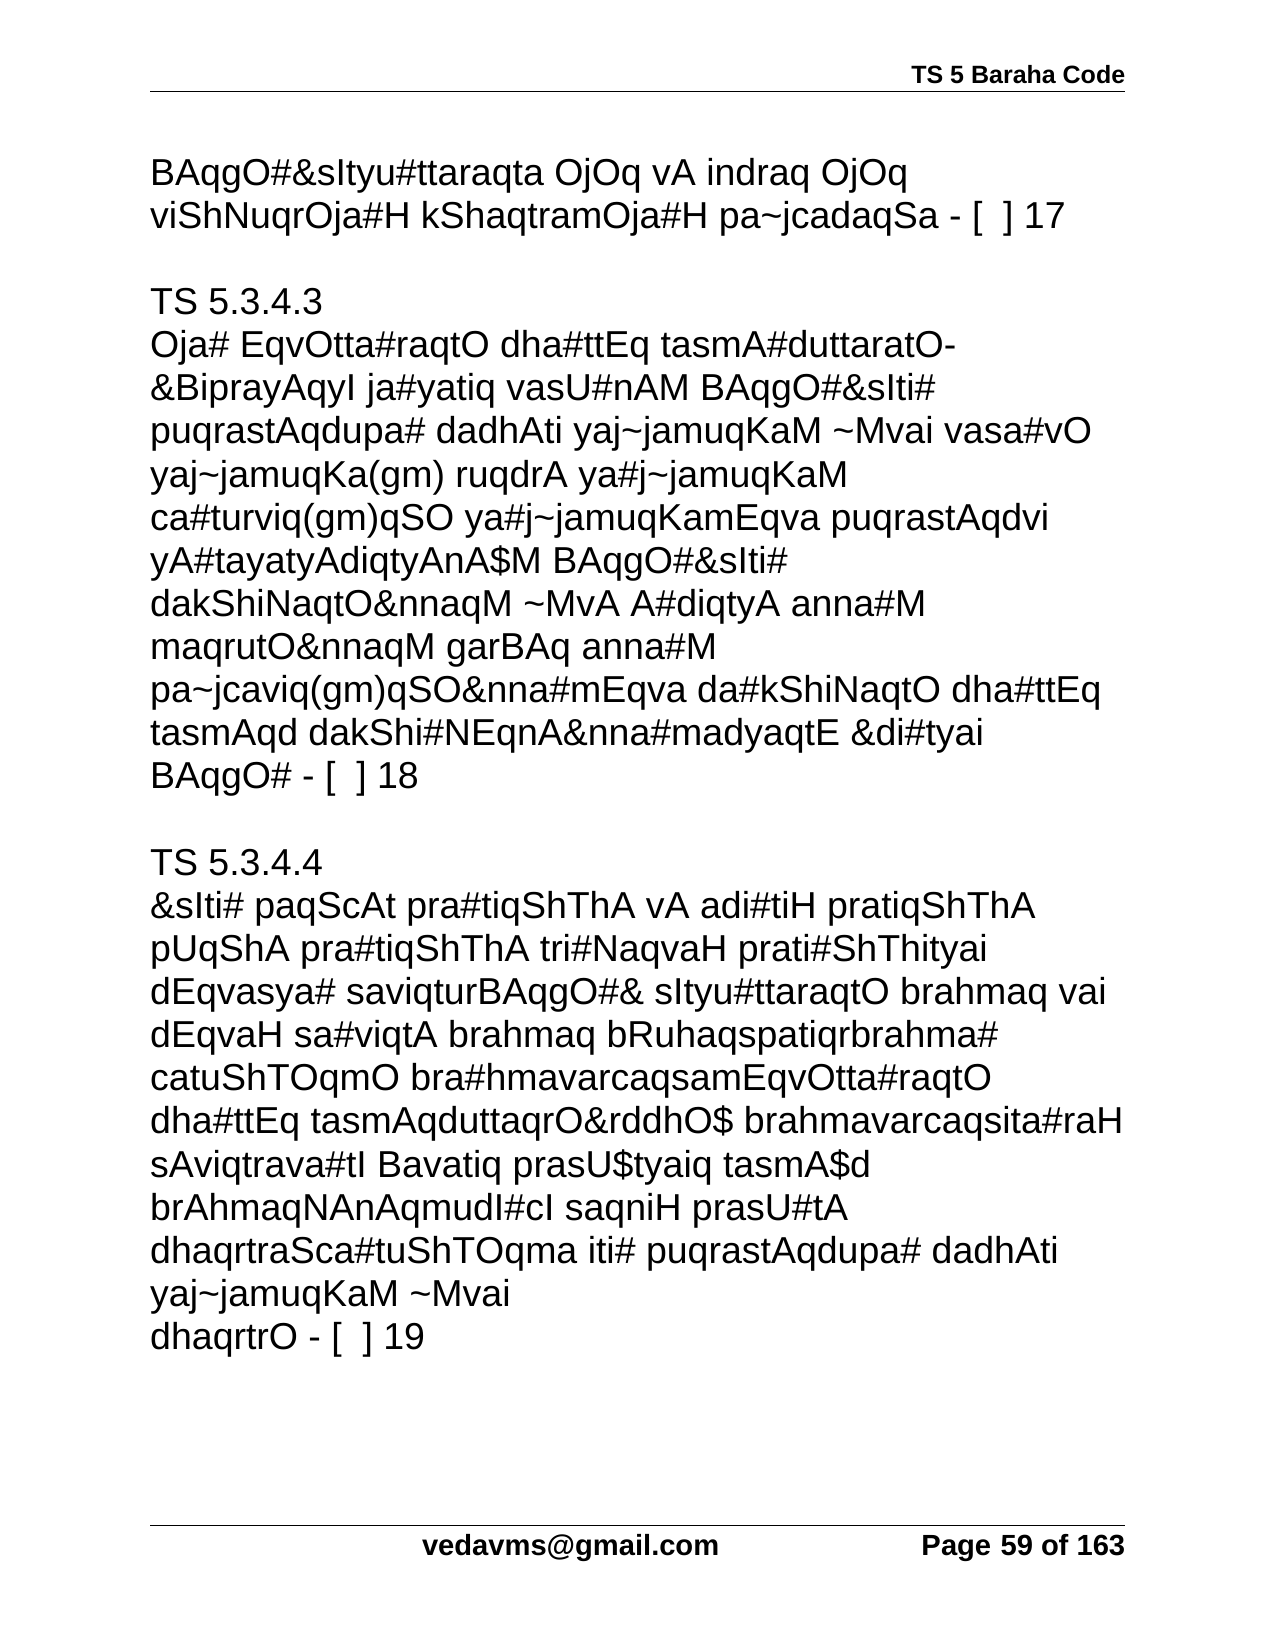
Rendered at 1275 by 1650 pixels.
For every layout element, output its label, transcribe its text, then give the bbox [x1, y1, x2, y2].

text TS 5.3.4.4 [150, 840, 1125, 883]
text Oja# EqvOtta#raqtO dha#ttEq tasmA#duttaratO-&BiprayAqyI ja#yatiq vasU#nAM BAqgO#&sIti# puqrastAqdupa# dadhAti yaj~jamuqKaM ~Mvai vasa#vO yaj~jamuqKa(gm) ruqdrA ya#j~jamuqKaM ca#turviq(gm)qSO ya#j~jamuqKamEqva puqrastAqdvi yA#tayatyAdiqtyAnA$M BAqgO#&sIti# dakShiNaqtO&nnaqM ~MvA A#diqtyA anna#M maqrutO&nnaqM garBAq anna#M pa~jcaviq(gm)qSO&nna#mEqva da#kShiNaqtO dha#ttEq tasmAqd dakShi#NEqnA&nna#madyaqtE &di#tyai BAqgO# - [ ] 18 [150, 322, 1125, 797]
text &sIti# paqScAt pra#tiqShThA vA adi#tiH pratiqShThA pUqShA pra#tiqShThA tri#NaqvaH prati#ShThityai dEqvasya# saviqturBAqgO#& sItyu#ttaraqtO brahmaq vai dEqvaH sa#viqtA brahmaq bRuhaqspatiqrbrahma# catuShTOqmO bra#hmavarcaqsamEqvOtta#raqtO dha#ttEq tasmAqduttaqrO&rddhO$ brahmavarcaqsita#raH sAviqtrava#tI Bavatiq prasU$tyaiq tasmA$d brAhmaqNAnAqmudI#cI saqniH prasU#tA dhaqrtraSca#tuShTOqma iti# puqrastAqdupa# dadhAti yaj~jamuqKaM ~Mvai [150, 883, 1125, 1314]
text dhaqrtrO - [ ] 19 [150, 1314, 1125, 1357]
text TS 5.3.4.3 [150, 279, 1125, 322]
